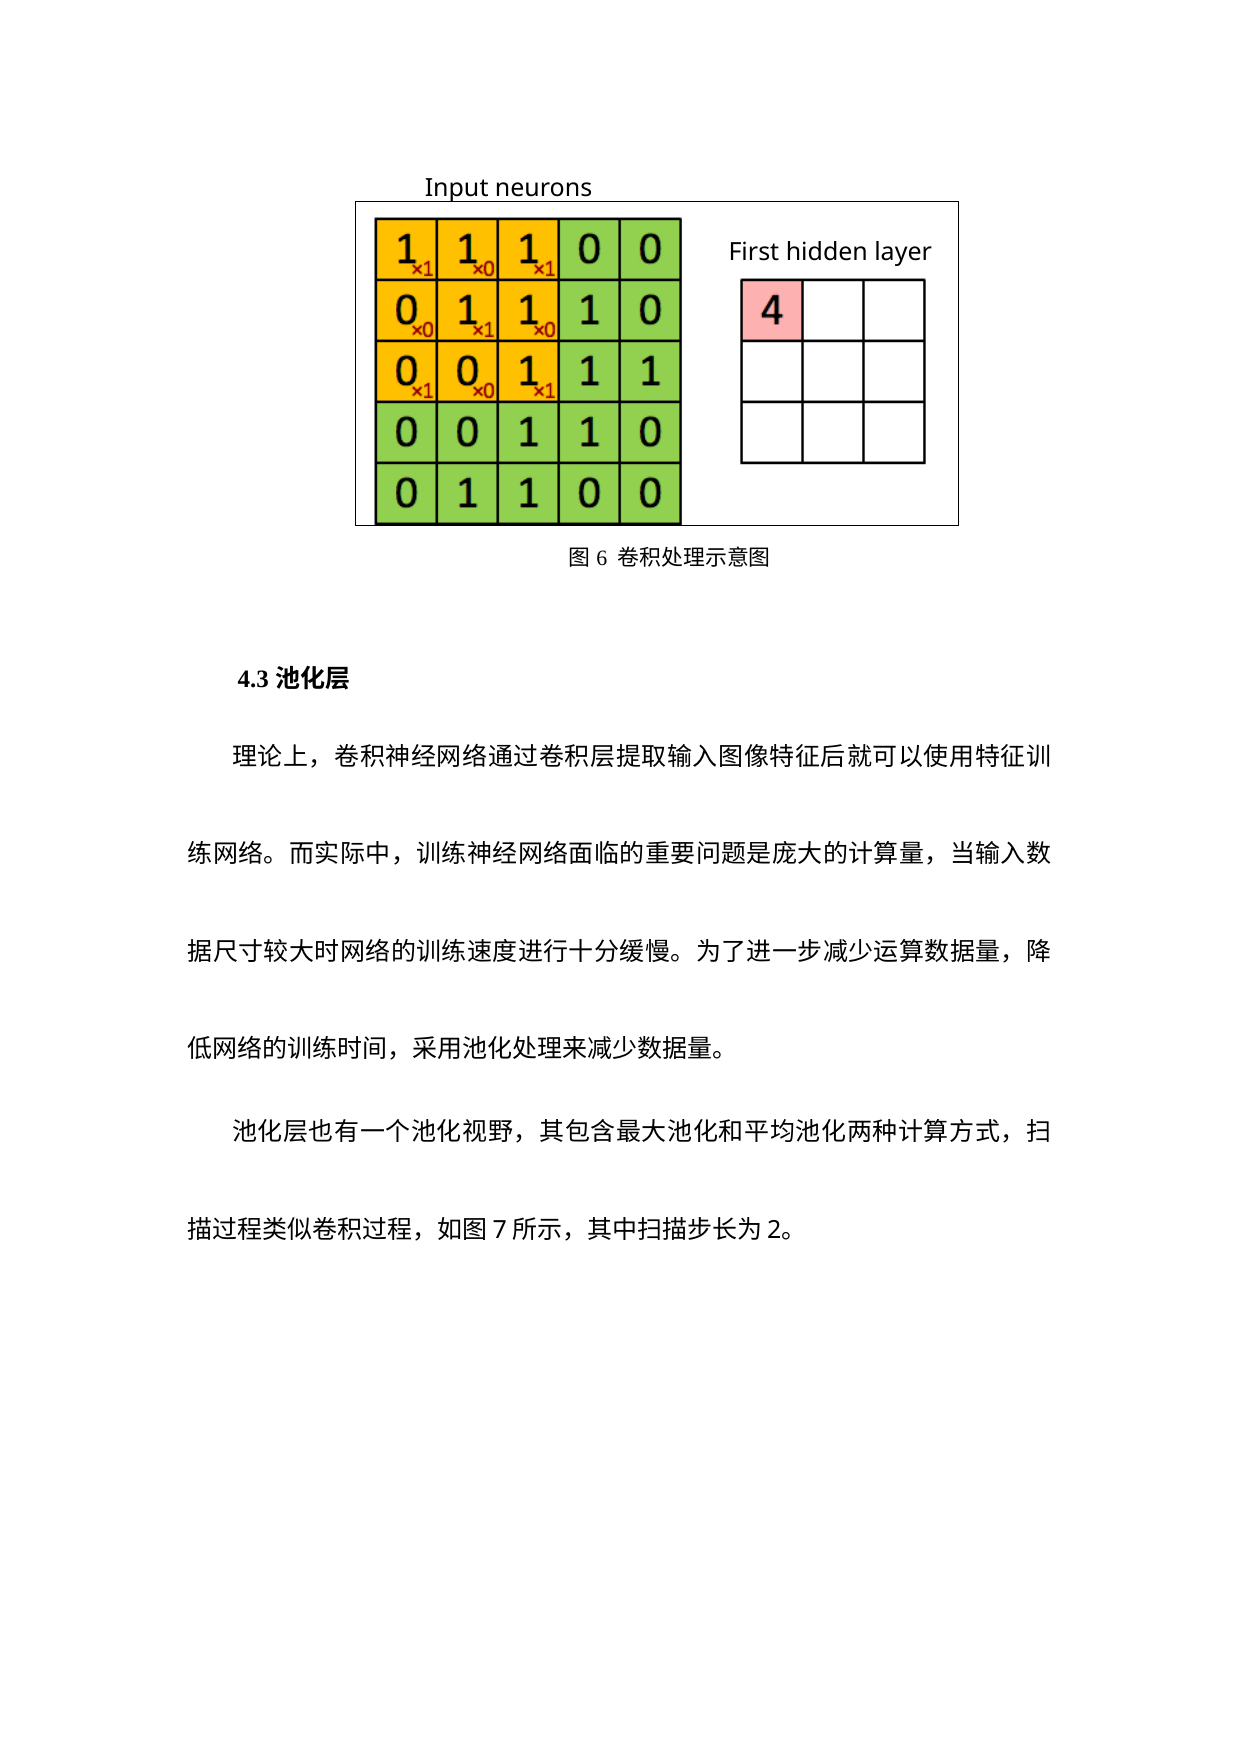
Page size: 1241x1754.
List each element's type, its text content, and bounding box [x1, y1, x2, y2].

title 4.3 池化层 [187, 644, 1053, 709]
text 池化层也有一个池化视野，其包含最大池化和平均池化两种计算方式，扫描过程类似卷积过程，如图7所示，其中扫描步长为2。 [187, 1097, 1053, 1260]
picture [356, 202, 958, 525]
text 理论上，卷积神经网络通过卷积层提取输入图像特征后就可以使用特征训练网络。而实际中，训练神经网络面临的重要问题是庞大的计算量，当输入数据尺寸较大时网络的训练速度进行十分缓慢。为了进一步减少运算数据量，降低网络的训练时间，采用池化处理来减少数据量。 [187, 722, 1053, 1079]
